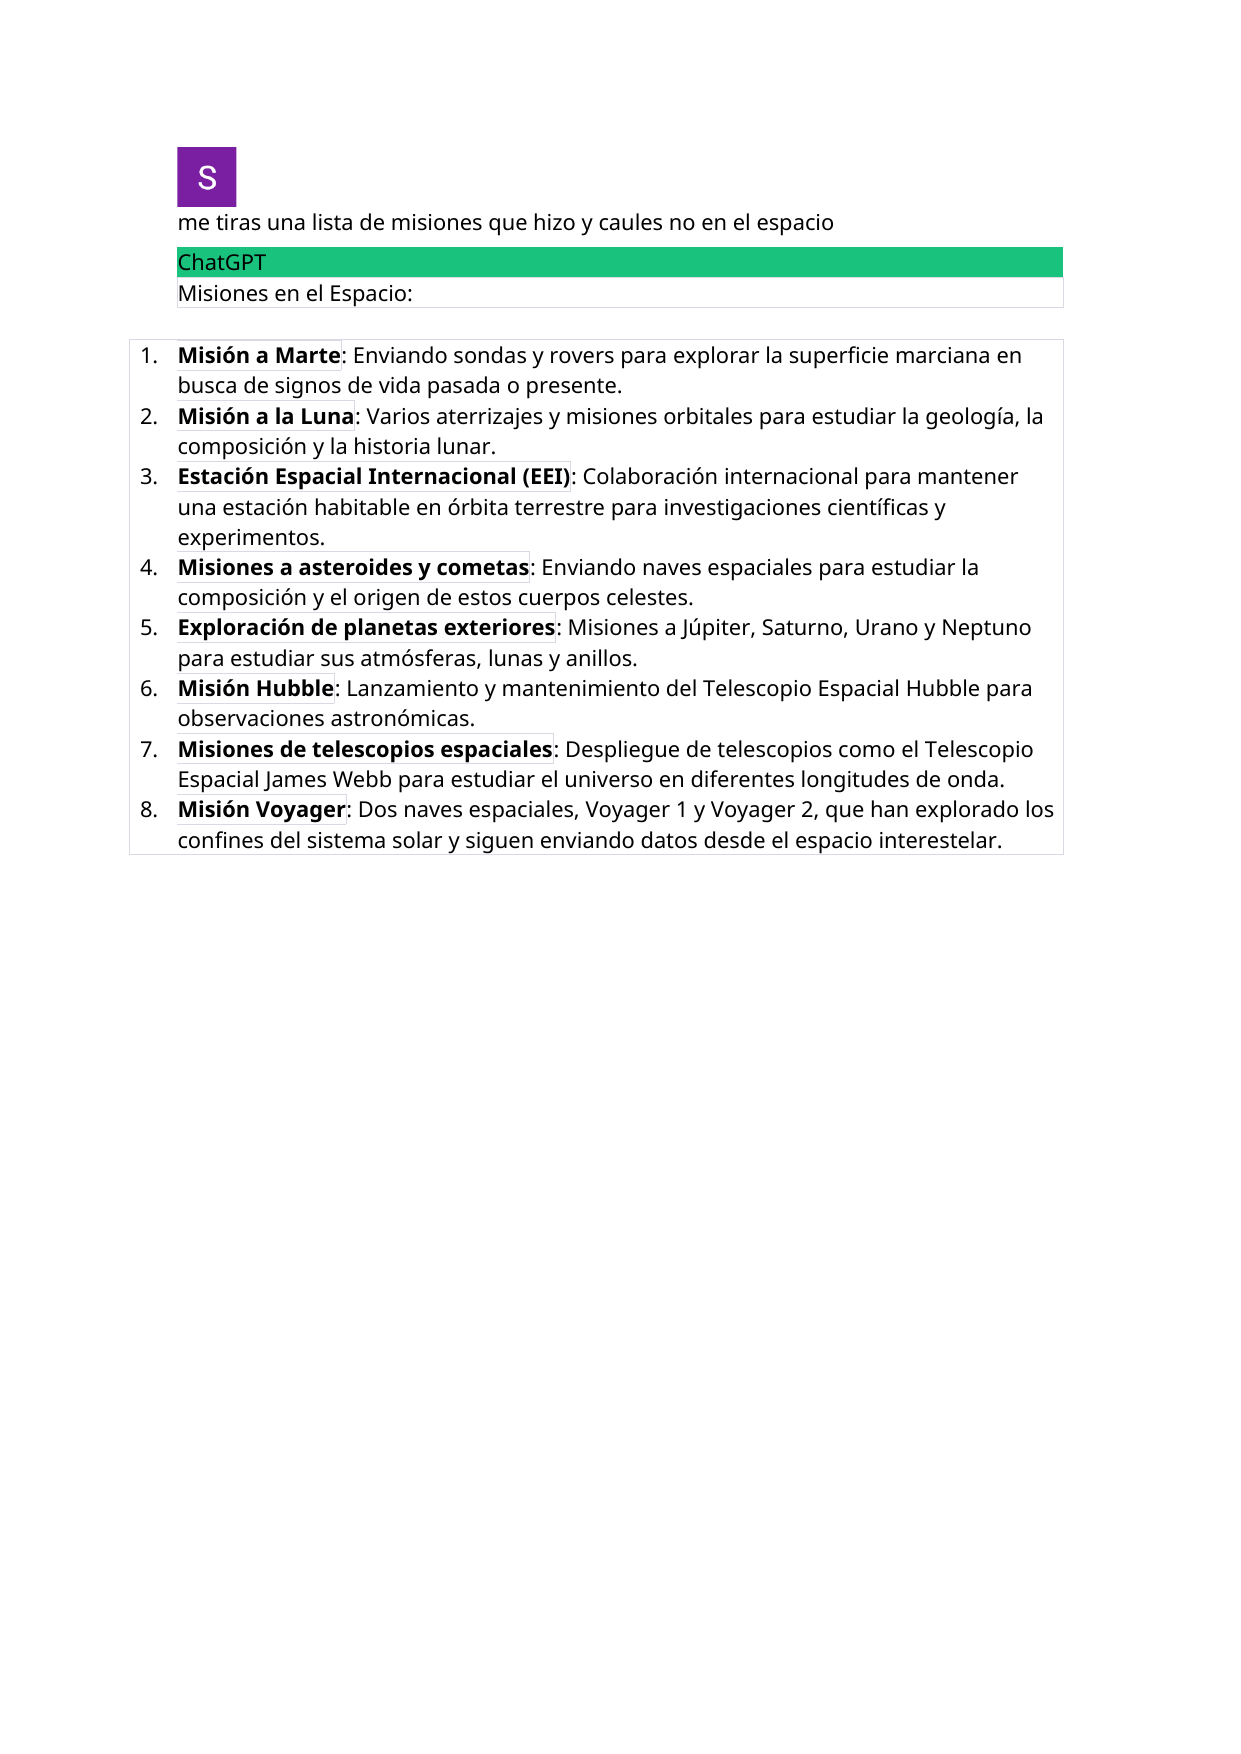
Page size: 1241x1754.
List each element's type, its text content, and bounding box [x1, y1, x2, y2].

text me tiras una lista de misiones que hizo y caules no en el espacio [177, 207, 1063, 237]
list Misión a Marte: Enviando sondas y rovers para explorar la superficie marciana en busca de signos de vida pasada o presente. [130, 340, 1063, 400]
list Exploración de planetas exteriores: Misiones a Júpiter, Saturno, Urano y Neptuno para estudiar sus atmósferas, lunas y anillos. [130, 611, 1063, 672]
list Misión a la Luna: Varios aterrizajes y misiones orbitales para estudiar la geología, la composición y la historia lunar. [130, 400, 1063, 460]
list Misión Voyager: Dos naves espaciales, Voyager 1 y Voyager 2, que han explorado los confines del sistema solar y siguen enviando datos desde el espacio interestelar. [130, 793, 1063, 854]
list Misión Hubble: Lanzamiento y mantenimiento del Telescopio Espacial Hubble para observaciones astronómicas. [130, 672, 1063, 733]
text ChatGPT [177, 247, 1063, 277]
list Misiones de telescopios espaciales: Despliegue de telescopios como el Telescopio Espacial James Webb para estudiar el universo en diferentes longitudes de onda. [130, 733, 1063, 793]
list Misiones a asteroides y cometas: Enviando naves espaciales para estudiar la composición y el origen de estos cuerpos celestes. [130, 551, 1063, 611]
text Misiones en el Espacio: [178, 278, 1063, 307]
list Estación Espacial Internacional (EEI): Colaboración internacional para mantener una estación habitable en órbita terrestre para investigaciones científicas y experimentos. [130, 460, 1063, 551]
picture [177, 147, 237, 207]
